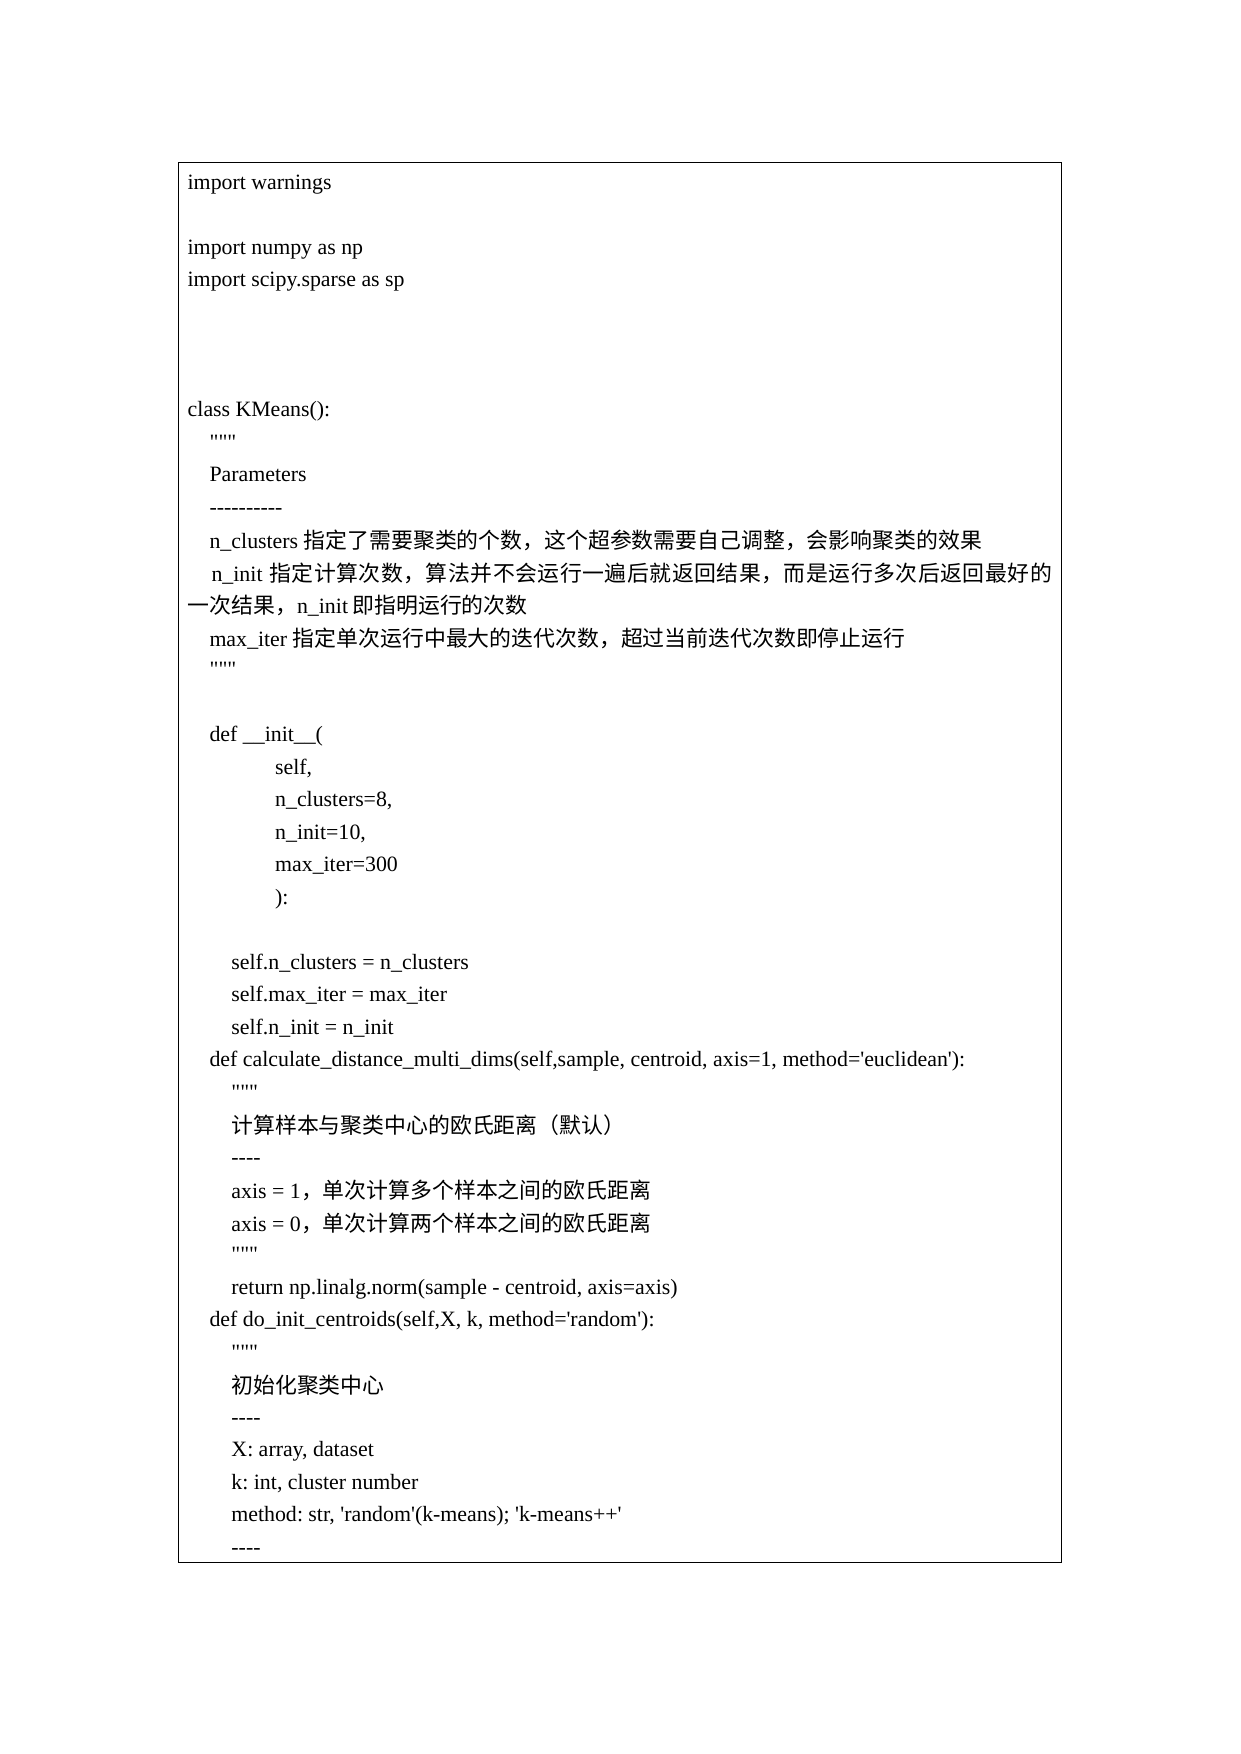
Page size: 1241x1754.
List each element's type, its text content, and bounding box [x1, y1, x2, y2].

text """ [187, 1075, 1053, 1108]
text n_init 指定计算次数，算法并不会运行一遍后就返回结果，而是运行多次后返回最好的一次结果，n_init即指明运行的次数 [187, 555, 1053, 620]
text return np.linalg.norm(sample - centroid, axis=axis) [187, 1270, 1053, 1303]
text def __init__( [187, 718, 1053, 750]
text """ [187, 425, 1053, 458]
text axis = 0，单次计算两个样本之间的欧氏距离 [187, 1205, 1053, 1238]
text """ [187, 1335, 1053, 1368]
text ---------- [187, 490, 1053, 523]
text X: array, dataset [187, 1433, 1053, 1465]
text import warnings [179, 163, 1061, 198]
text method: str, 'random'(k-means); 'k-means++' [187, 1498, 1053, 1530]
text ---- [187, 1140, 1053, 1173]
text self, [187, 750, 1053, 783]
text n_init=10, [187, 815, 1053, 848]
text 计算样本与聚类中心的欧氏距离（默认） [187, 1108, 1053, 1140]
text k: int, cluster number [187, 1465, 1053, 1498]
text Parameters [187, 458, 1053, 490]
text self.n_clusters = n_clusters [187, 945, 1053, 978]
text """ [187, 1238, 1053, 1270]
text self.n_init = n_init [187, 1010, 1053, 1043]
text """ [187, 653, 1053, 685]
text def do_init_centroids(self,X, k, method='random'): [187, 1303, 1053, 1335]
text class KMeans(): [187, 393, 1053, 425]
text max_iter 指定单次运行中最大的迭代次数，超过当前迭代次数即停止运行 [187, 620, 1053, 653]
text max_iter=300 [187, 848, 1053, 880]
text n_clusters=8, [187, 783, 1053, 815]
text ---- [187, 1530, 1053, 1562]
text n_clusters 指定了需要聚类的个数，这个超参数需要自己调整，会影响聚类的效果 [187, 523, 1053, 555]
text self.max_iter = max_iter [187, 978, 1053, 1010]
text ---- [187, 1400, 1053, 1433]
text def calculate_distance_multi_dims(self,sample, centroid, axis=1, method='euclidean'): [187, 1043, 1053, 1075]
text import numpy as np [187, 230, 1053, 263]
text 初始化聚类中心 [187, 1368, 1053, 1400]
text ): [187, 880, 1053, 913]
text axis = 1，单次计算多个样本之间的欧氏距离 [187, 1173, 1053, 1205]
text import scipy.sparse as sp [187, 263, 1053, 295]
